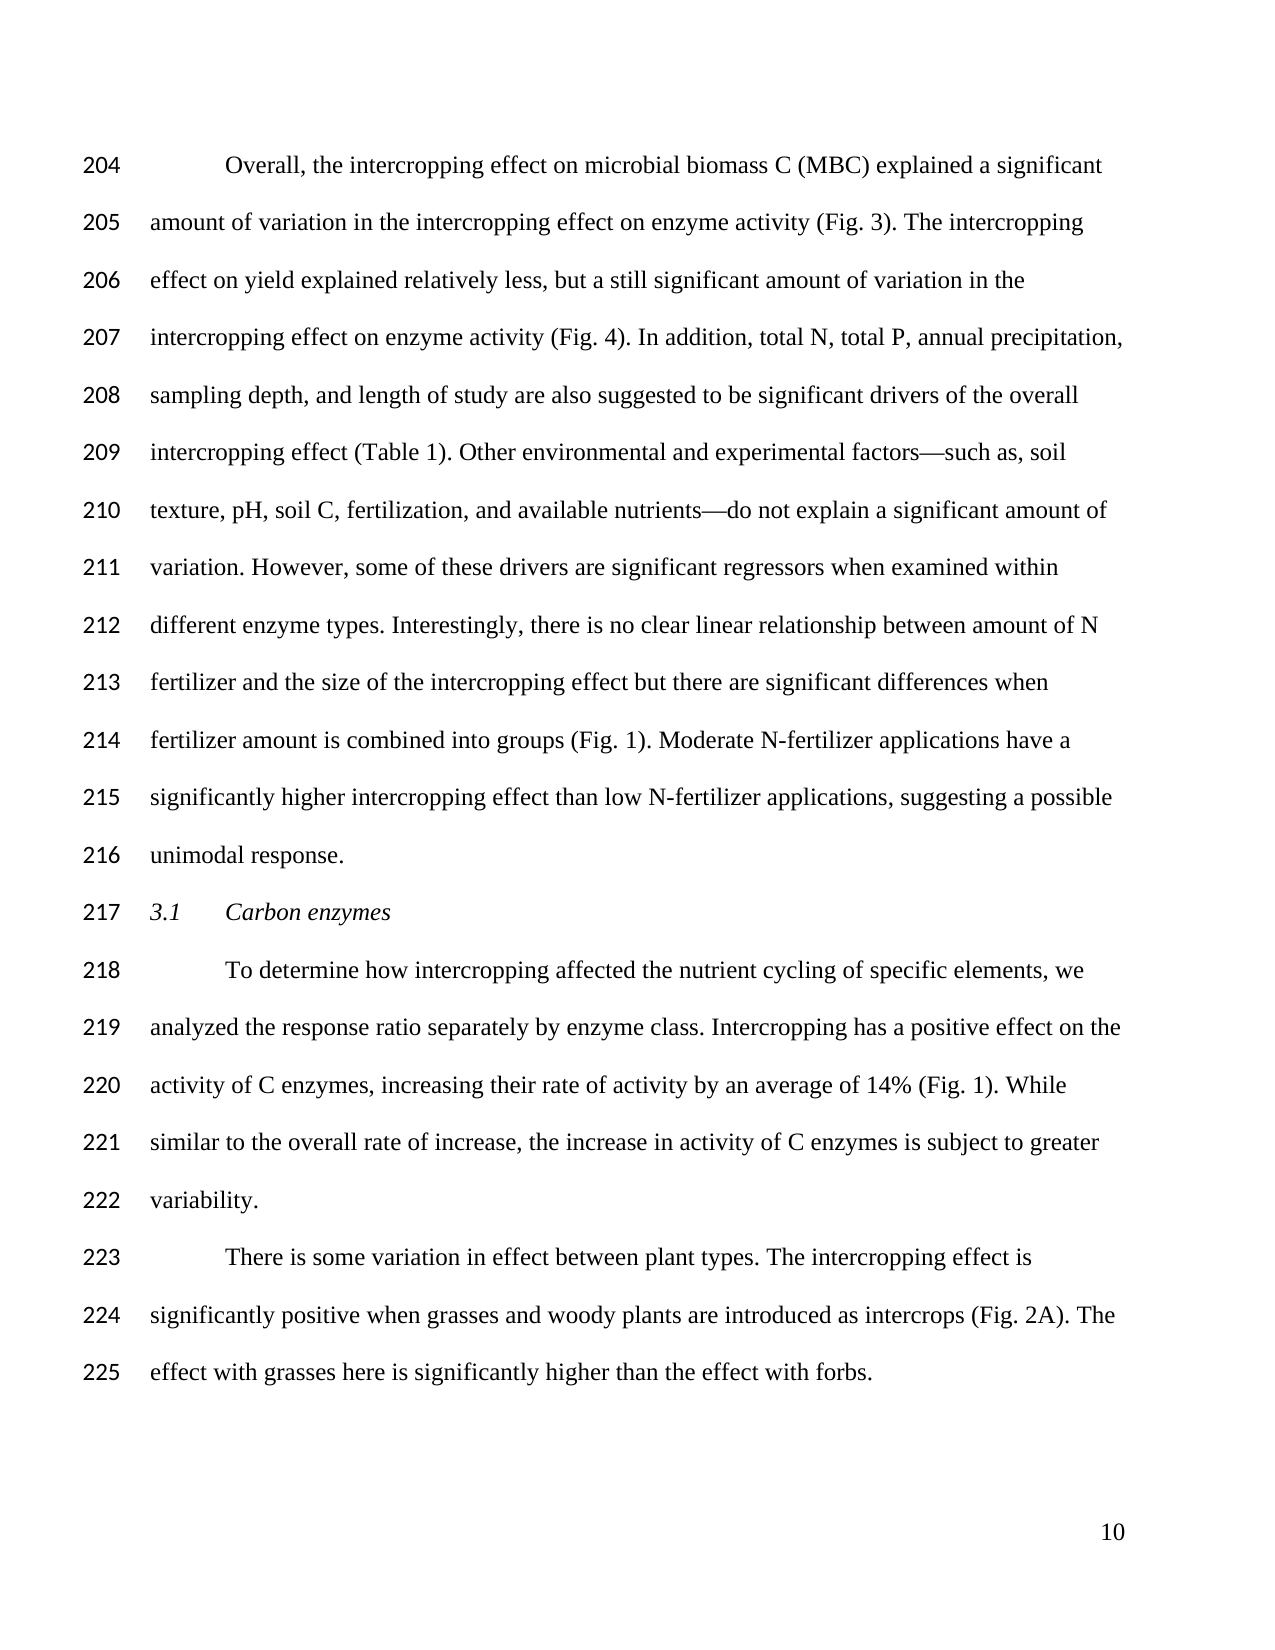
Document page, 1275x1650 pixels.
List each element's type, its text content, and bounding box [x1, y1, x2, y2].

text 3.1 Carbon enzymes [150, 897, 1125, 926]
text To determine how intercropping affected the nutrient cycling of specific elements, we analyzed the response ratio separately by enzyme class. Intercropping has a positive effect on the activity of C enzymes, increasing their rate of activity by an average of 14% (Fig. 1). While similar to the overall rate of increase, the increase in activity of C enzymes is subject to greater variability. [150, 955, 1125, 1214]
text There is some variation in effect between plant types. The intercropping effect is significantly positive when grasses and woody plants are introduced as intercrops (Fig. 2A). The effect with grasses here is significantly higher than the effect with forbs. [150, 1242, 1125, 1386]
text Overall, the intercropping effect on microbial biomass C (MBC) explained a significant amount of variation in the intercropping effect on enzyme activity (Fig. 3). The intercropping effect on yield explained relatively less, but a still significant amount of variation in the intercropping effect on enzyme activity (Fig. 4). In addition, total N, total P, annual precipitation, sampling depth, and length of study are also suggested to be significant drivers of the overall intercropping effect (Table 1). Other environmental and experimental factors—such as, soil texture, pH, soil C, fertilization, and available nutrients—do not explain a significant amount of variation. However, some of these drivers are significant regressors when examined within different enzyme types. Interestingly, there is no clear linear relationship between amount of N fertilizer and the size of the intercropping effect but there are significant differences when fertilizer amount is combined into groups (Fig. 1). Moderate N-fertilizer applications have a significantly higher intercropping effect than low N-fertilizer applications, suggesting a possible unimodal response. [150, 150, 1125, 869]
